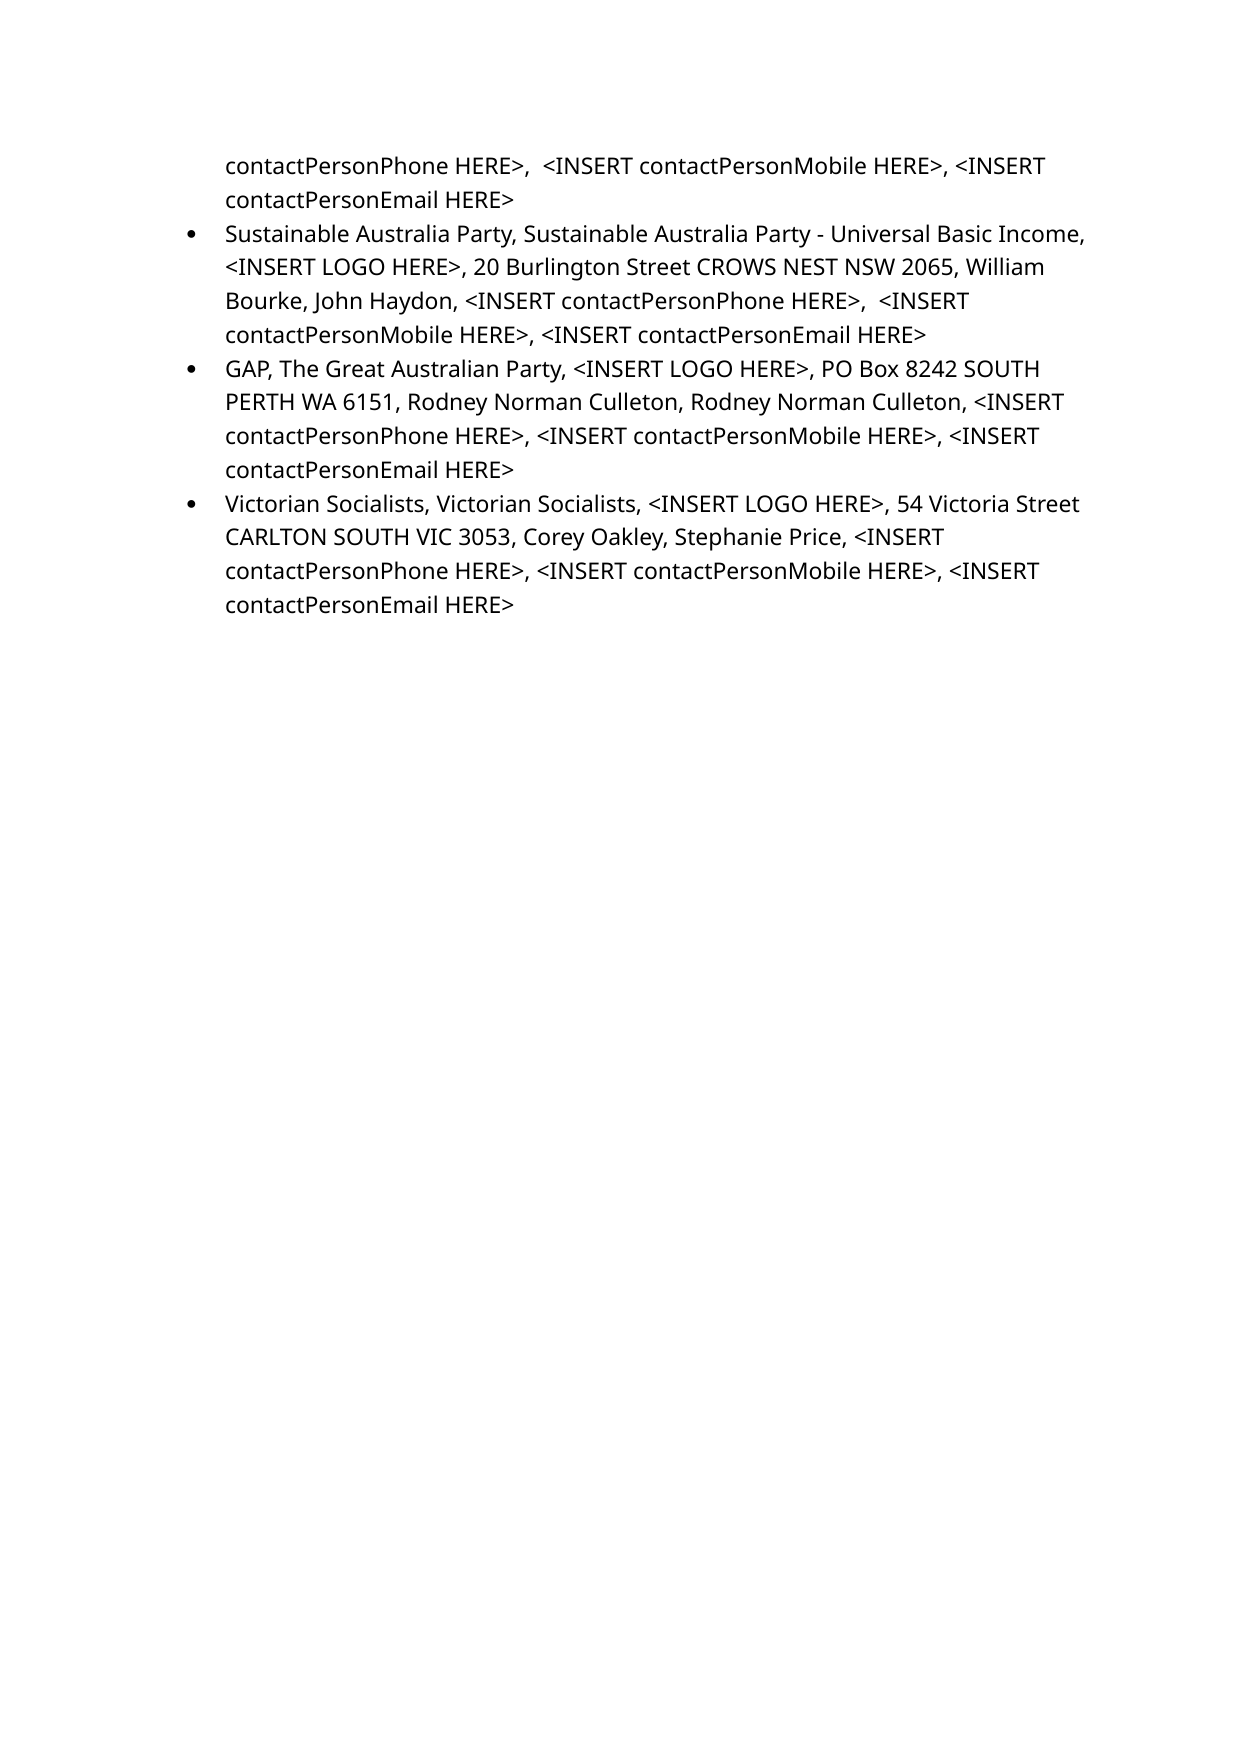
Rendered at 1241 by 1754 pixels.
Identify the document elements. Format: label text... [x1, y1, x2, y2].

list Sustainable Australia Party, Sustainable Australia Party - Universal Basic Income, <INSERT LOGO HERE>, 20 Burlington Street CROWS NEST NSW 2065, William Bourke, John Haydon, <INSERT contactPersonPhone HERE>, <INSERT contactPersonMobile HERE>, <INSERT contactPersonEmail HERE> [187, 217, 1090, 350]
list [187, 150, 1090, 215]
list Victorian Socialists, Victorian Socialists, <INSERT LOGO HERE>, 54 Victoria Street CARLTON SOUTH VIC 3053, Corey Oakley, Stephanie Price, <INSERT contactPersonPhone HERE>, <INSERT contactPersonMobile HERE>, <INSERT contactPersonEmail HERE> [187, 487, 1090, 620]
list GAP, The Great Australian Party, <INSERT LOGO HERE>, PO Box 8242 SOUTH PERTH WA 6151, Rodney Norman Culleton, Rodney Norman Culleton, <INSERT contactPersonPhone HERE>, <INSERT contactPersonMobile HERE>, <INSERT contactPersonEmail HERE> [187, 352, 1090, 485]
